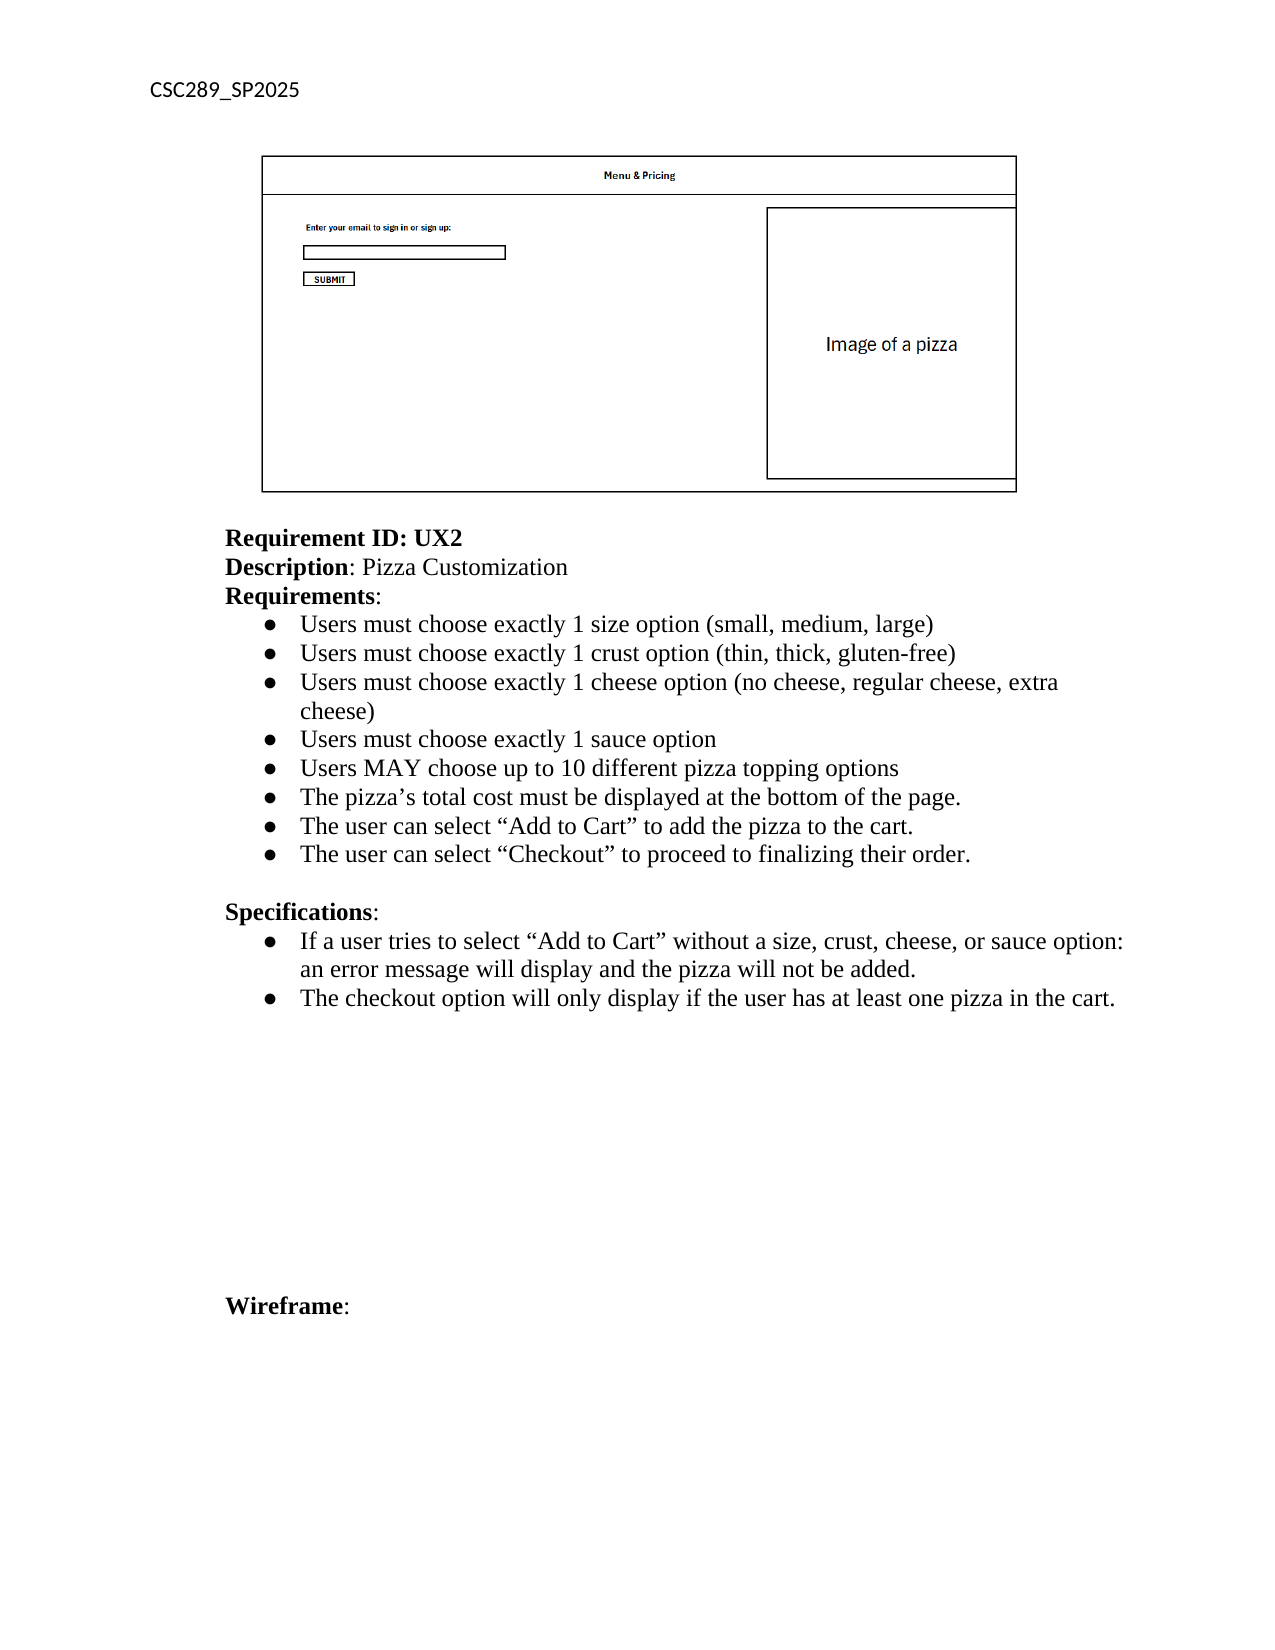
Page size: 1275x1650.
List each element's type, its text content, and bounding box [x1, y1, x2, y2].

text Specifications: [150, 897, 1125, 926]
list Users must choose exactly 1 cheese option (no cheese, regular cheese, extra cheese) [262, 667, 1125, 724]
list Users must choose exactly 1 size option (small, medium, large) [262, 609, 1125, 638]
text Requirements: [225, 581, 1125, 609]
list The user can select “Checkout” to proceed to finalizing their order. [262, 839, 1125, 868]
list Users must choose exactly 1 crust option (thin, thick, gluten-free) [262, 638, 1125, 667]
text Requirement ID: UX2 [225, 523, 1125, 552]
list If a user tries to select “Add to Cart” without a size, crust, cheese, or sauce option: an error message will display and the pizza will not be added. [262, 926, 1125, 983]
picture [253, 150, 1022, 495]
list The checkout option will only display if the user has at least one pizza in the cart. [262, 983, 1125, 1012]
text Description: Pizza Customization [225, 552, 1125, 581]
list Users MAY choose up to 10 different pizza topping options [262, 753, 1125, 782]
list The user can select “Add to Cart” to add the pizza to the cart. [262, 811, 1125, 839]
list The pizza’s total cost must be displayed at the bottom of the page. [262, 782, 1125, 811]
text Wireframe: [150, 1291, 1125, 1320]
list Users must choose exactly 1 sauce option [262, 724, 1125, 753]
